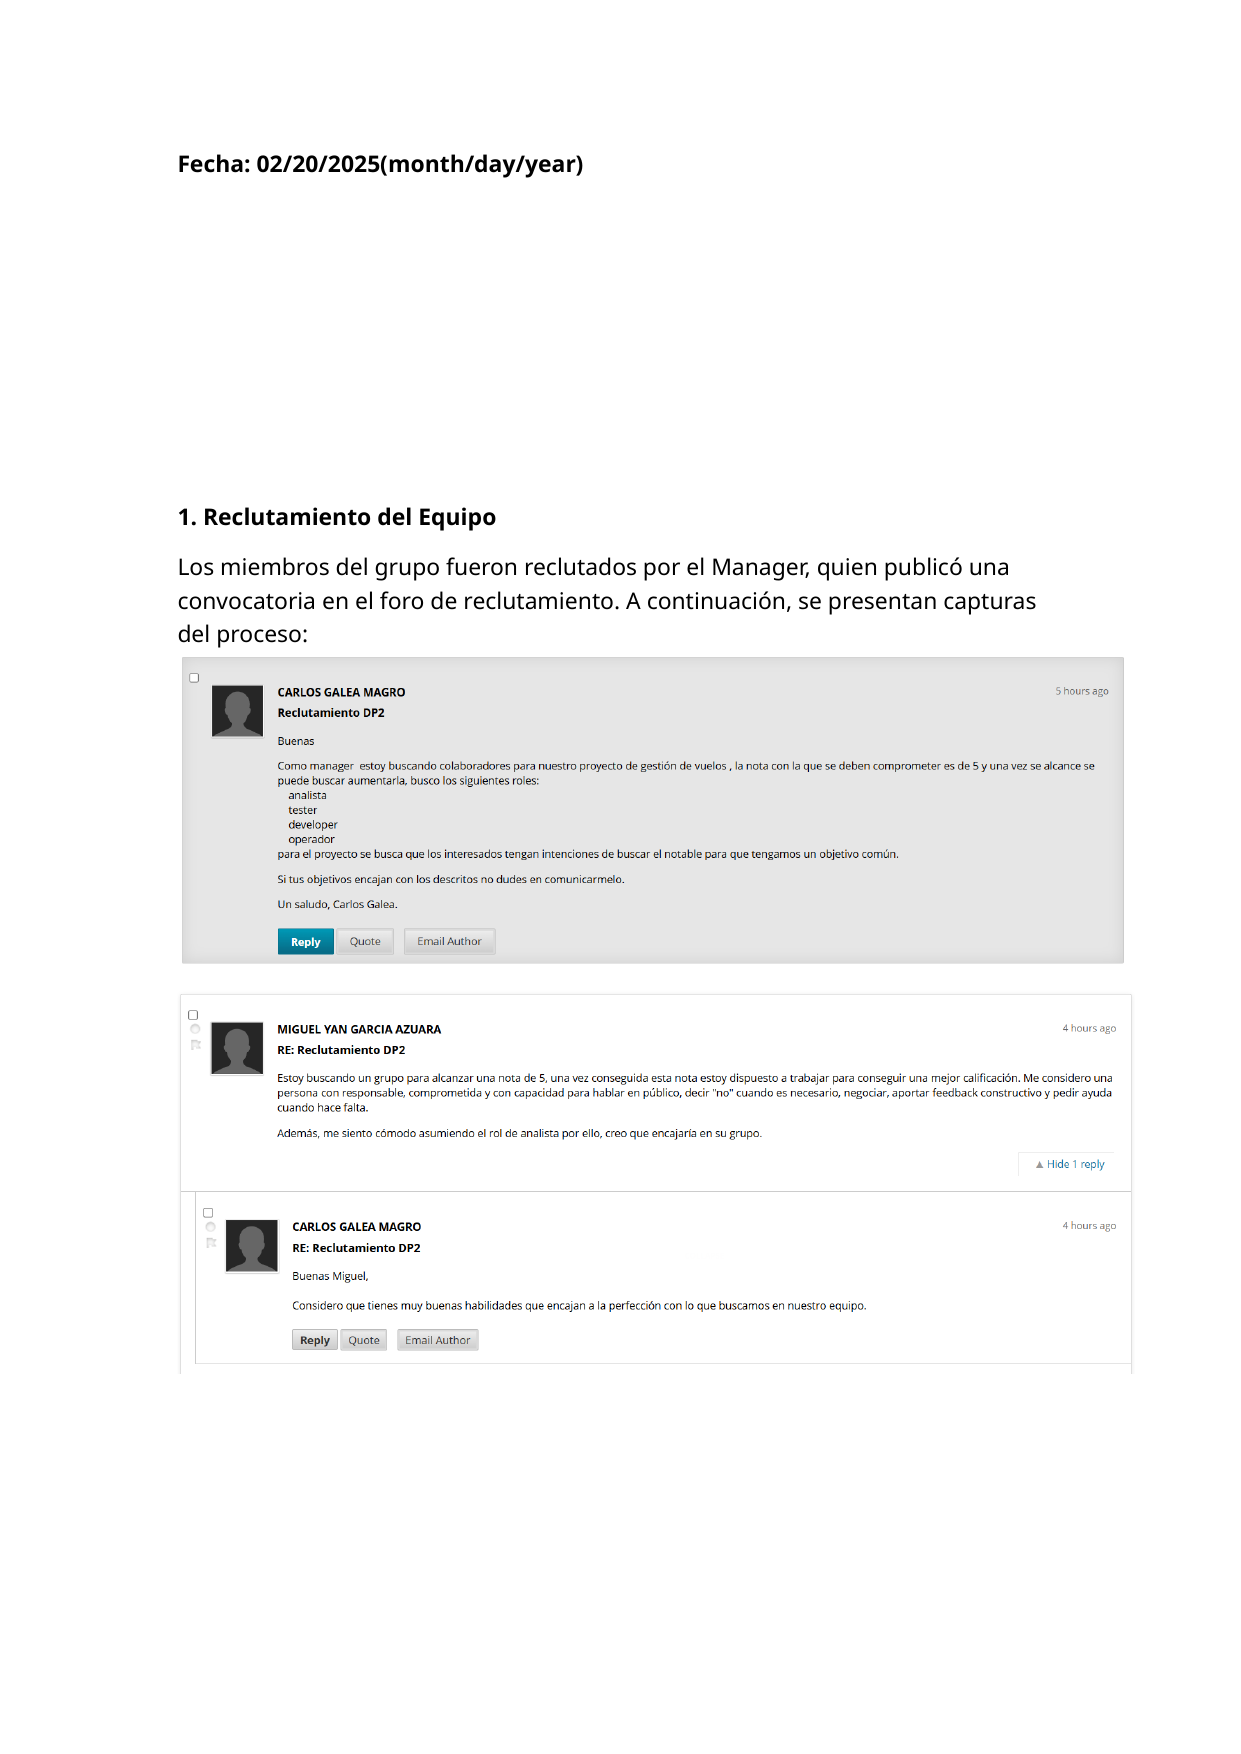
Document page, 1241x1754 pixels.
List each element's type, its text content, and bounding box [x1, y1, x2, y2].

text 1. Reclutamiento del Equipo [177, 501, 1063, 532]
text Los miembros del grupo fueron reclutados por el Manager, quien publicó una convocatoria en el foro de reclutamiento. A continuación, se presentan capturas del proceso: [177, 551, 1063, 652]
picture [177, 652, 1126, 969]
picture [177, 987, 1135, 1374]
text Fecha: 02/20/2025(month/day/year) [177, 148, 1063, 179]
